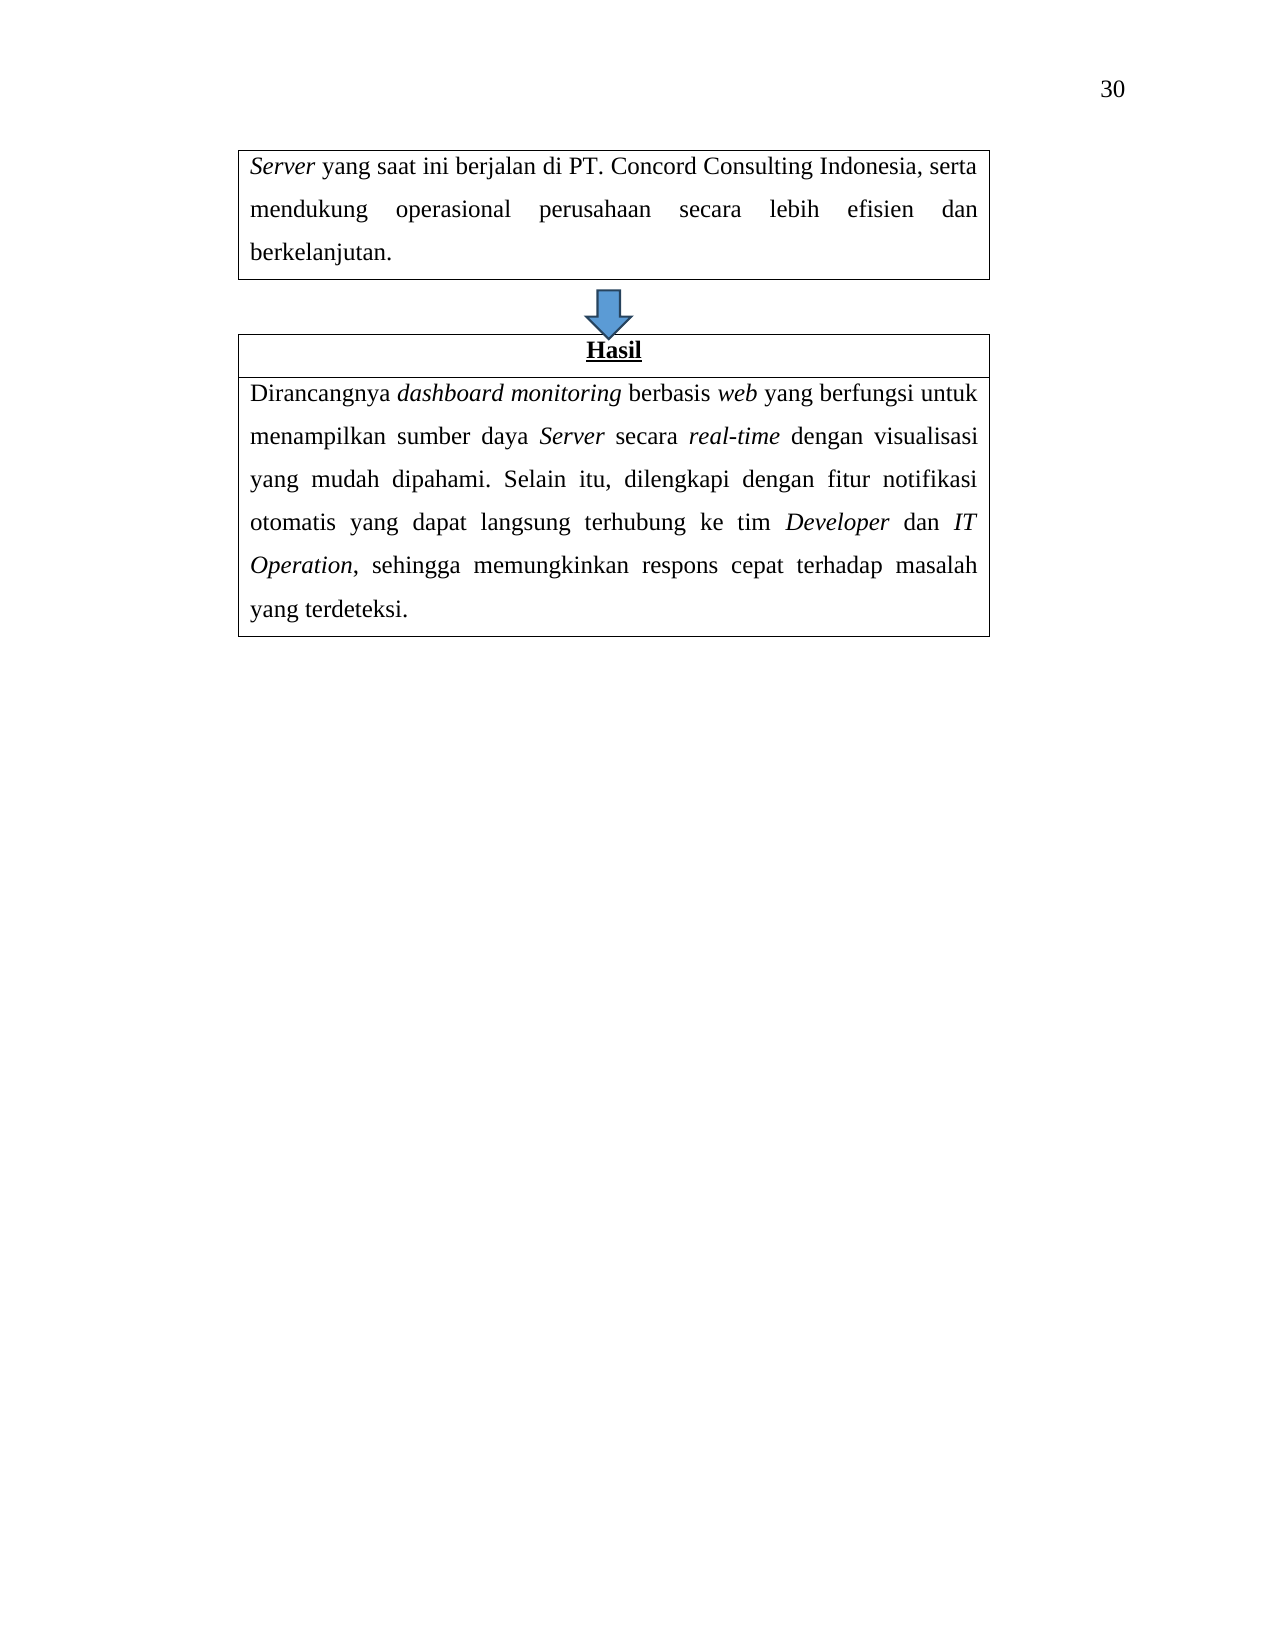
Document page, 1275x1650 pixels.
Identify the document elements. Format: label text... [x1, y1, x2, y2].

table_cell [239, 151, 989, 279]
table_cell Dirancangnya dashboard monitoring berbasis web yang berfungsi untuk menampilkan sumber daya Server secara real-time dengan visualisasi yang mudah dipahami. Selain itu, dilengkapi dengan fitur notifikasi otomatis yang dapat langsung terhubung ke tim Developer dan IT Operation, sehingga memungkinkan respons cepat terhadap masalah yang terdeteksi. [239, 378, 989, 636]
table_header Hasil [239, 335, 989, 377]
